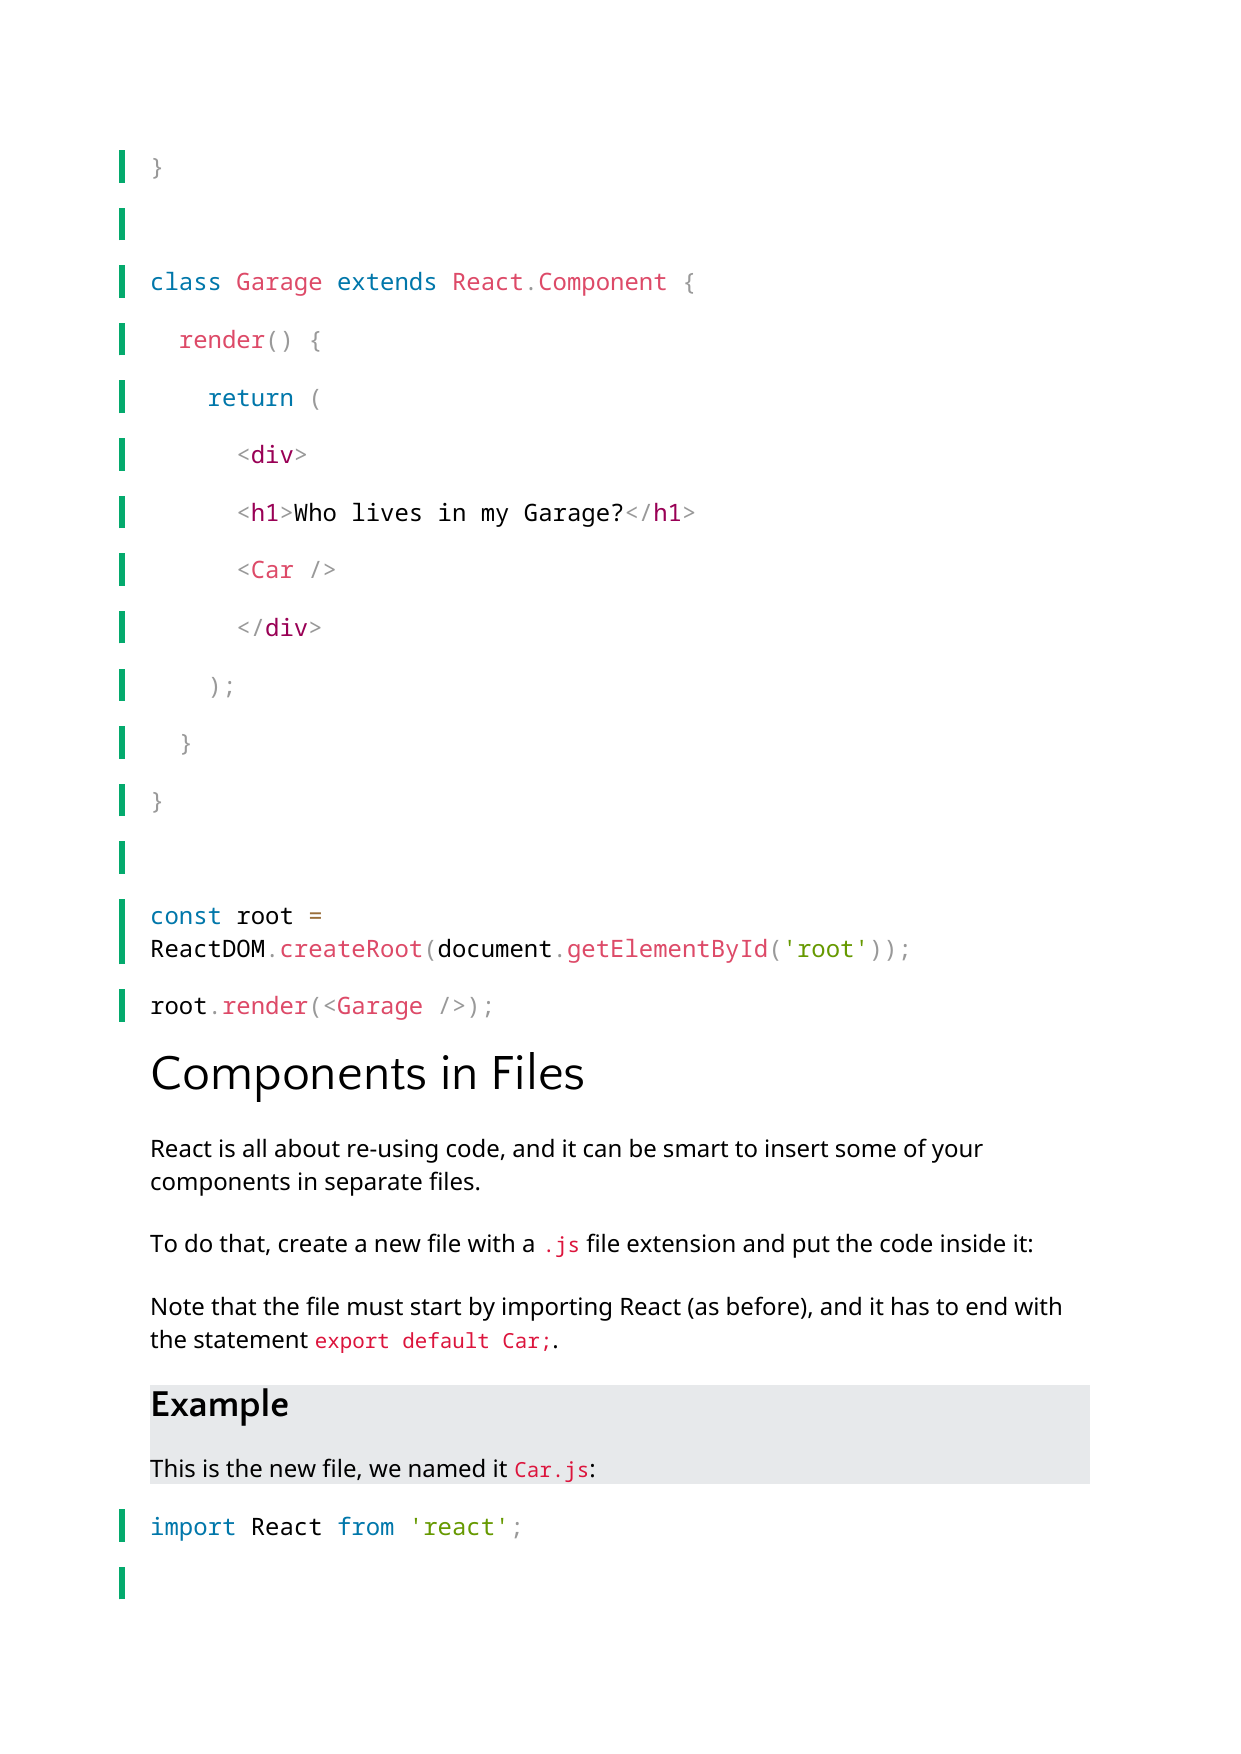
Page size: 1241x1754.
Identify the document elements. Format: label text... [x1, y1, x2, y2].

text render() { [125, 323, 1090, 355]
text } [150, 150, 1090, 183]
text Note that the file must start by importing React (as before), and it has to end with the statement export default Car;. [150, 1290, 1090, 1355]
text <div> [125, 438, 1090, 471]
text <h1>Who lives in my Garage?</h1> [125, 496, 1090, 528]
text </div> [125, 611, 1090, 643]
text const root = ReactDOM.createRoot(document.getElementById('root')); [125, 899, 1090, 964]
text } [125, 726, 1090, 759]
text ); [119, 668, 1090, 701]
text To do that, create a new file with a .js file extension and put the code inside it: [150, 1227, 1090, 1260]
subtitle Components in Files [150, 1047, 1090, 1102]
text root.render(<Garage />); [125, 989, 1090, 1022]
text return ( [125, 380, 1090, 413]
text class Garage extends React.Component { [125, 265, 1090, 298]
subtitle Example [150, 1385, 1090, 1427]
text } [125, 784, 1090, 816]
text This is the new file, we named it Car.js: [150, 1452, 1090, 1484]
text <Car /> [125, 553, 1090, 586]
text import React from 'react'; [125, 1509, 1090, 1542]
text React is all about re-using code, and it can be smart to insert some of your components in separate files. [150, 1132, 1090, 1197]
